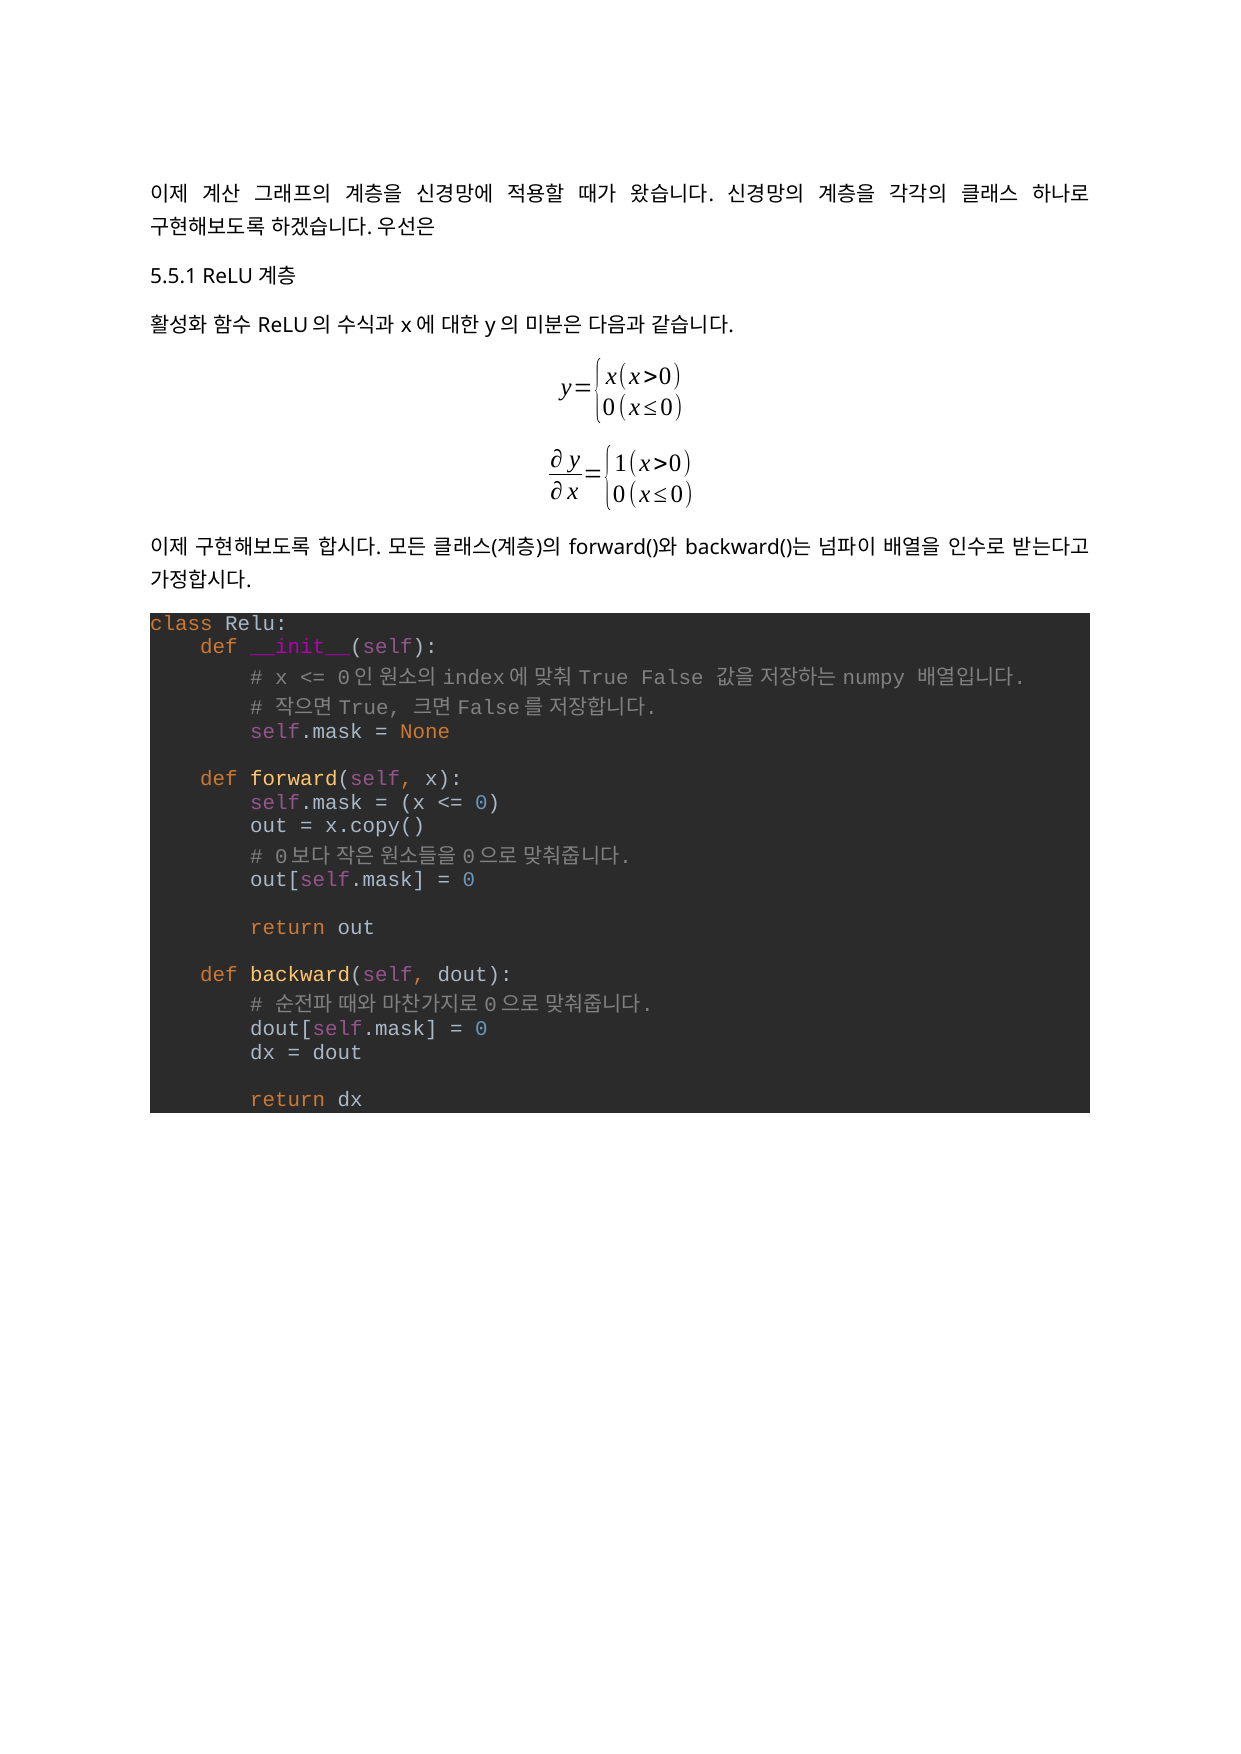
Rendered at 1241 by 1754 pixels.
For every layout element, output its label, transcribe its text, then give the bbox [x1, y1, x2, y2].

text class Relu: def __init__(self): # x <= 0인 원소의 index에 맞춰 True False 값을 저장하는 numpy 배열입니다. # 작으면 True, 크면 False를 저장합니다. self.mask = None def forward(self, x): self.mask = (x <= 0) out = x.copy() # 0보다 작은 원소들을 0으로 맞춰줍니다. out[self.mask] = 0 return out def backward(self, dout): # 순전파 때와 마찬가지로 0으로 맞춰줍니다. dout[self.mask] = 0 dx = dout return dx [150, 613, 1090, 1113]
text 활성화 함수 ReLU의 수식과 x에 대한 y의 미분은 다음과 같습니다. [150, 309, 1090, 339]
text 이제 계산 그래프의 계층을 신경망에 적용할 때가 왔습니다. 신경망의 계층을 각각의 클래스 하나로 구현해보도록 하겠습니다. 우선은 [150, 177, 1090, 240]
text 5.5.1 ReLU 계층 [150, 259, 1090, 289]
text 이제 구현해보도록 합시다. 모든 클래스(계층)의 forward()와 backward()는 넘파이 배열을 인수로 받는다고 가정합시다. [150, 531, 1090, 593]
